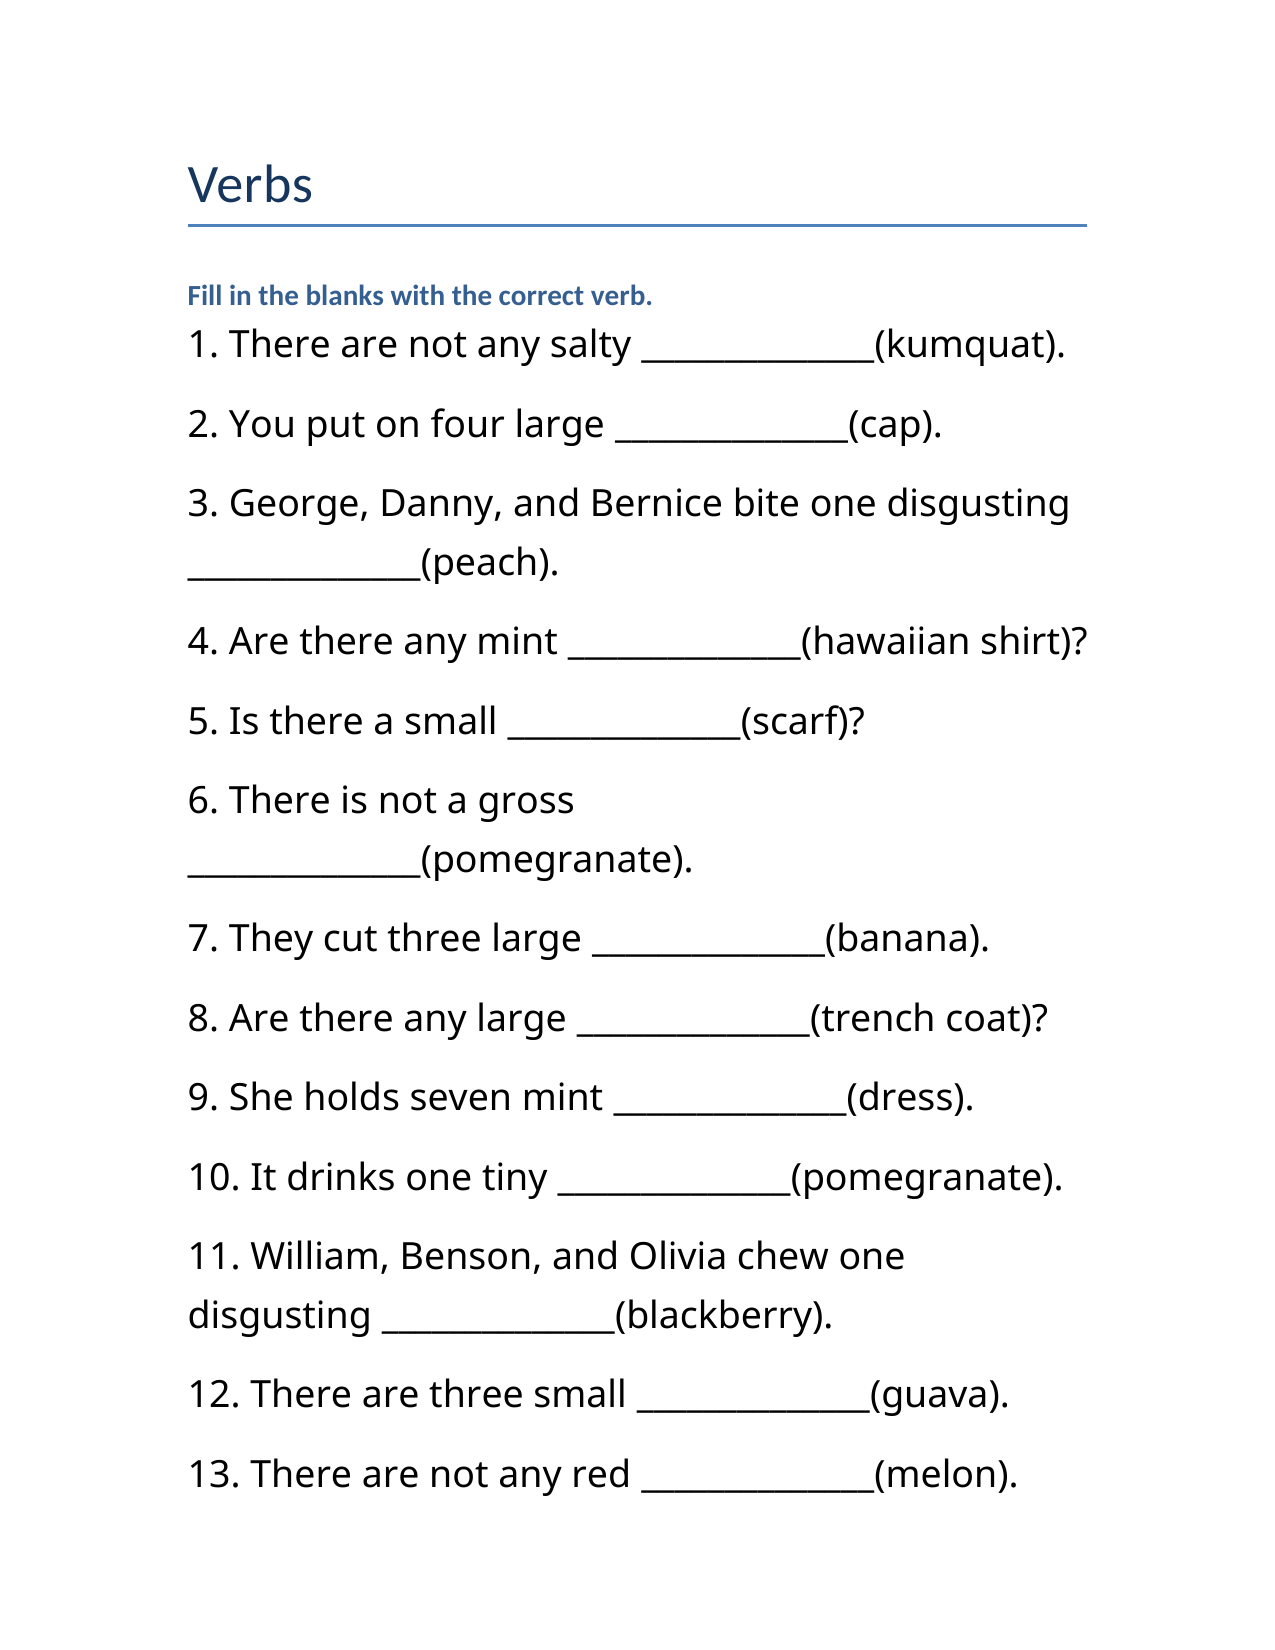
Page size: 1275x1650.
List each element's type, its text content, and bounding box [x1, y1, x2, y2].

text 4. Are there any mint ______________(hawaiian shirt)? [187, 614, 1087, 666]
text 11. William, Benson, and Olivia chew one disgusting ______________(blackberry). [187, 1229, 1087, 1339]
title Verbs [187, 150, 1087, 227]
text 8. Are there any large ______________(trench coat)? [187, 991, 1087, 1042]
text 5. Is there a small ______________(scarf)? [187, 694, 1087, 745]
text 13. There are not any red ______________(melon). [187, 1447, 1087, 1498]
text 10. It drinks one tiny ______________(pomegranate). [187, 1150, 1087, 1201]
text 2. You put on four large ______________(cap). [187, 397, 1087, 448]
text 9. She holds seven mint ______________(dress). [187, 1071, 1087, 1122]
text 7. They cut three large ______________(banana). [187, 912, 1087, 963]
subtitle Fill in the blanks with the correct verb. [187, 277, 1087, 312]
text 12. There are three small ______________(guava). [187, 1368, 1087, 1419]
text 6. There is not a gross ______________(pomegranate). [187, 773, 1087, 883]
text 3. George, Danny, and Bernice bite one disgusting ______________(peach). [187, 476, 1087, 586]
text 1. There are not any salty ______________(kumquat). [187, 317, 1087, 368]
